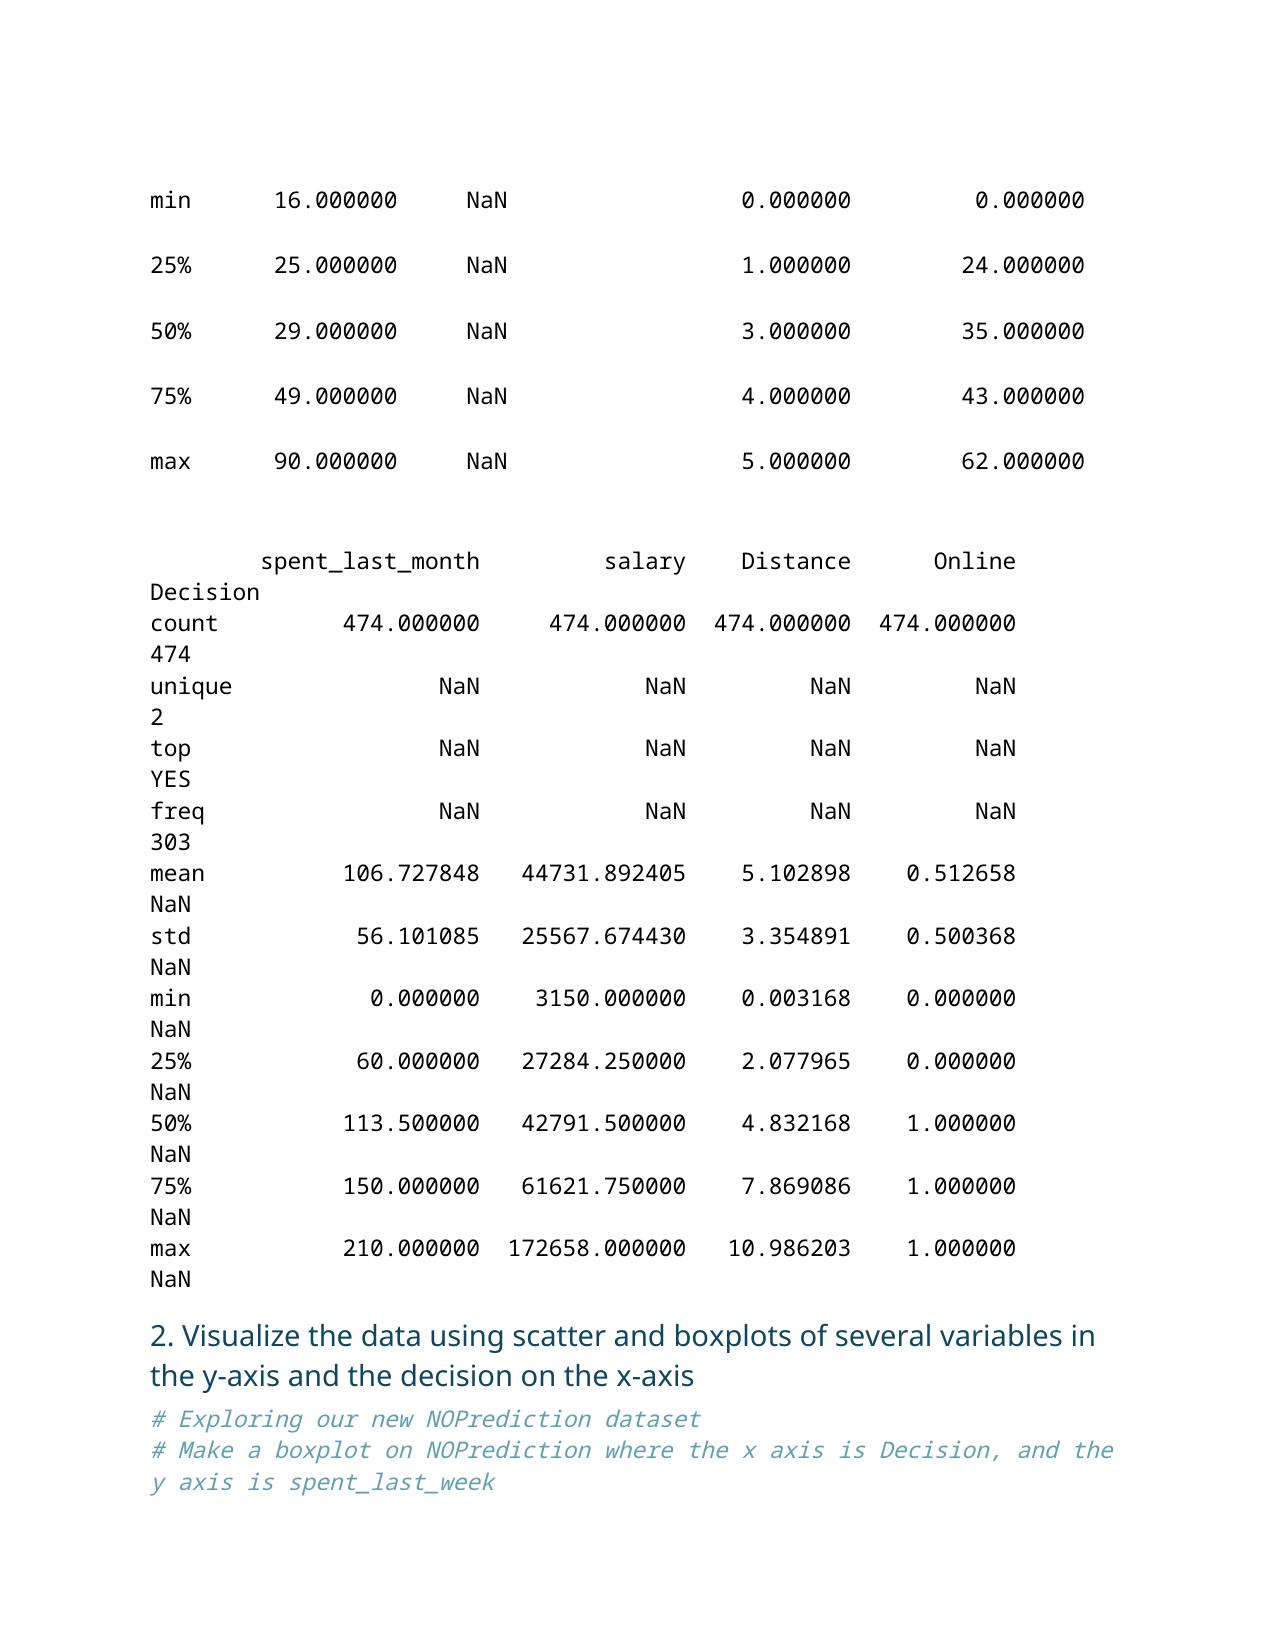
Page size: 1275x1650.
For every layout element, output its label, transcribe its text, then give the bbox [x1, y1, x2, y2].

subtitle 2. Visualize the data using scatter and boxplots of several variables in the y-axis and the decision on the x-axis [150, 1316, 1125, 1395]
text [150, 1403, 1125, 1497]
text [150, 150, 1125, 1295]
